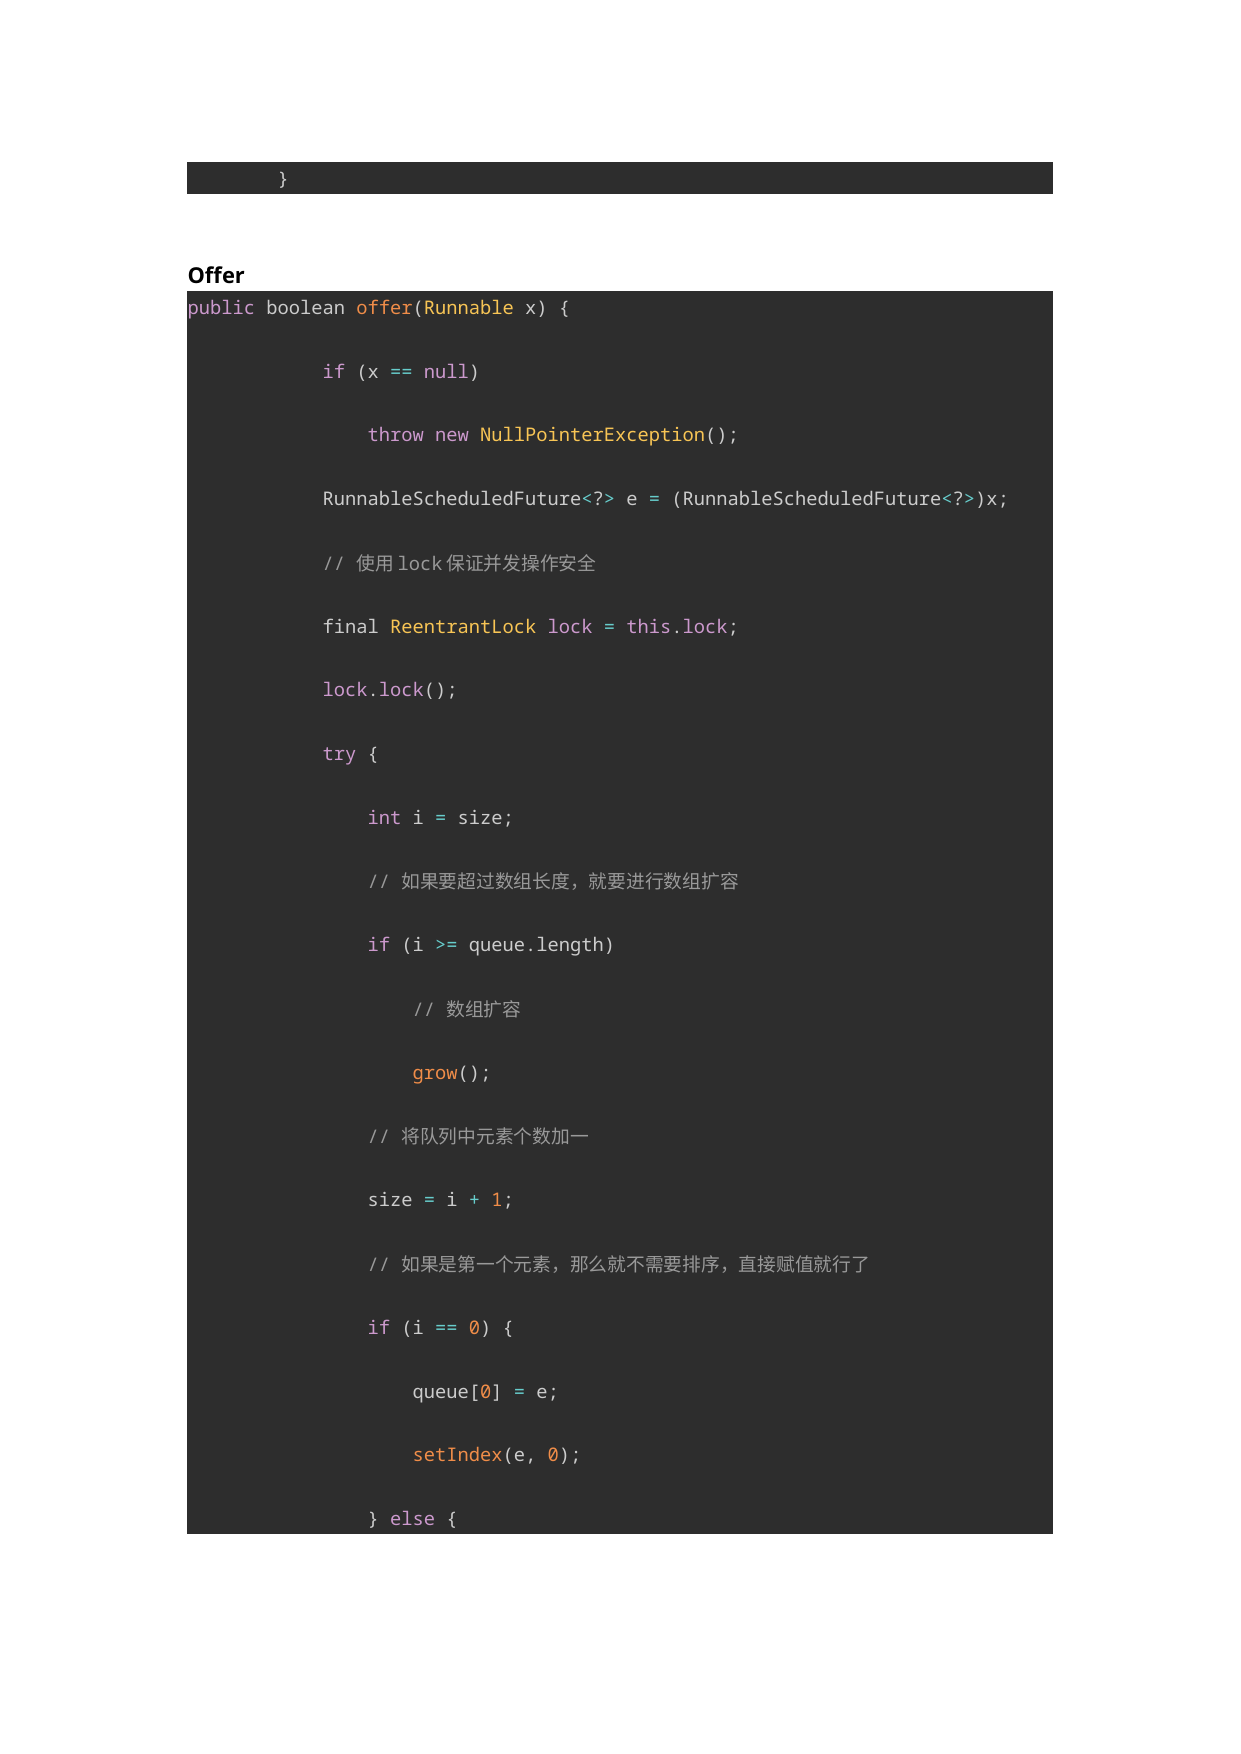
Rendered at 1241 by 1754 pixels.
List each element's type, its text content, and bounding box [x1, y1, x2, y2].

text setIndex(e, 0); [187, 1438, 1053, 1471]
text if (x == null) [187, 354, 1053, 387]
text grow(); [187, 1056, 1053, 1088]
text if (i >= queue.length) [187, 928, 1053, 961]
text // 如果是第一个元素，那么就不需要排序，直接赋值就行了 [187, 1247, 1053, 1279]
text RunnableScheduledFuture<?> e = (RunnableScheduledFuture<?>)x; [187, 482, 1053, 514]
text int i = size; [187, 801, 1053, 833]
text queue[0] = e; [187, 1374, 1053, 1407]
text // 使用lock保证并发操作安全 [187, 546, 1053, 578]
text throw new NullPointerException(); [187, 418, 1053, 451]
text public boolean offer(Runnable x) { [187, 291, 1053, 323]
text final ReentrantLock lock = this.lock; [187, 609, 1053, 642]
text // 数组扩容 [187, 992, 1053, 1024]
text try { [187, 737, 1053, 769]
text } else { [187, 1502, 1053, 1534]
text } [187, 162, 1053, 194]
text size = i + 1; [187, 1183, 1053, 1216]
text lock.lock(); [187, 673, 1053, 706]
text // 将队列中元素个数加一 [187, 1119, 1053, 1152]
text if (i == 0) { [187, 1311, 1053, 1343]
text Offer [187, 258, 1053, 291]
text // 如果要超过数组长度，就要进行数组扩容 [187, 864, 1053, 897]
